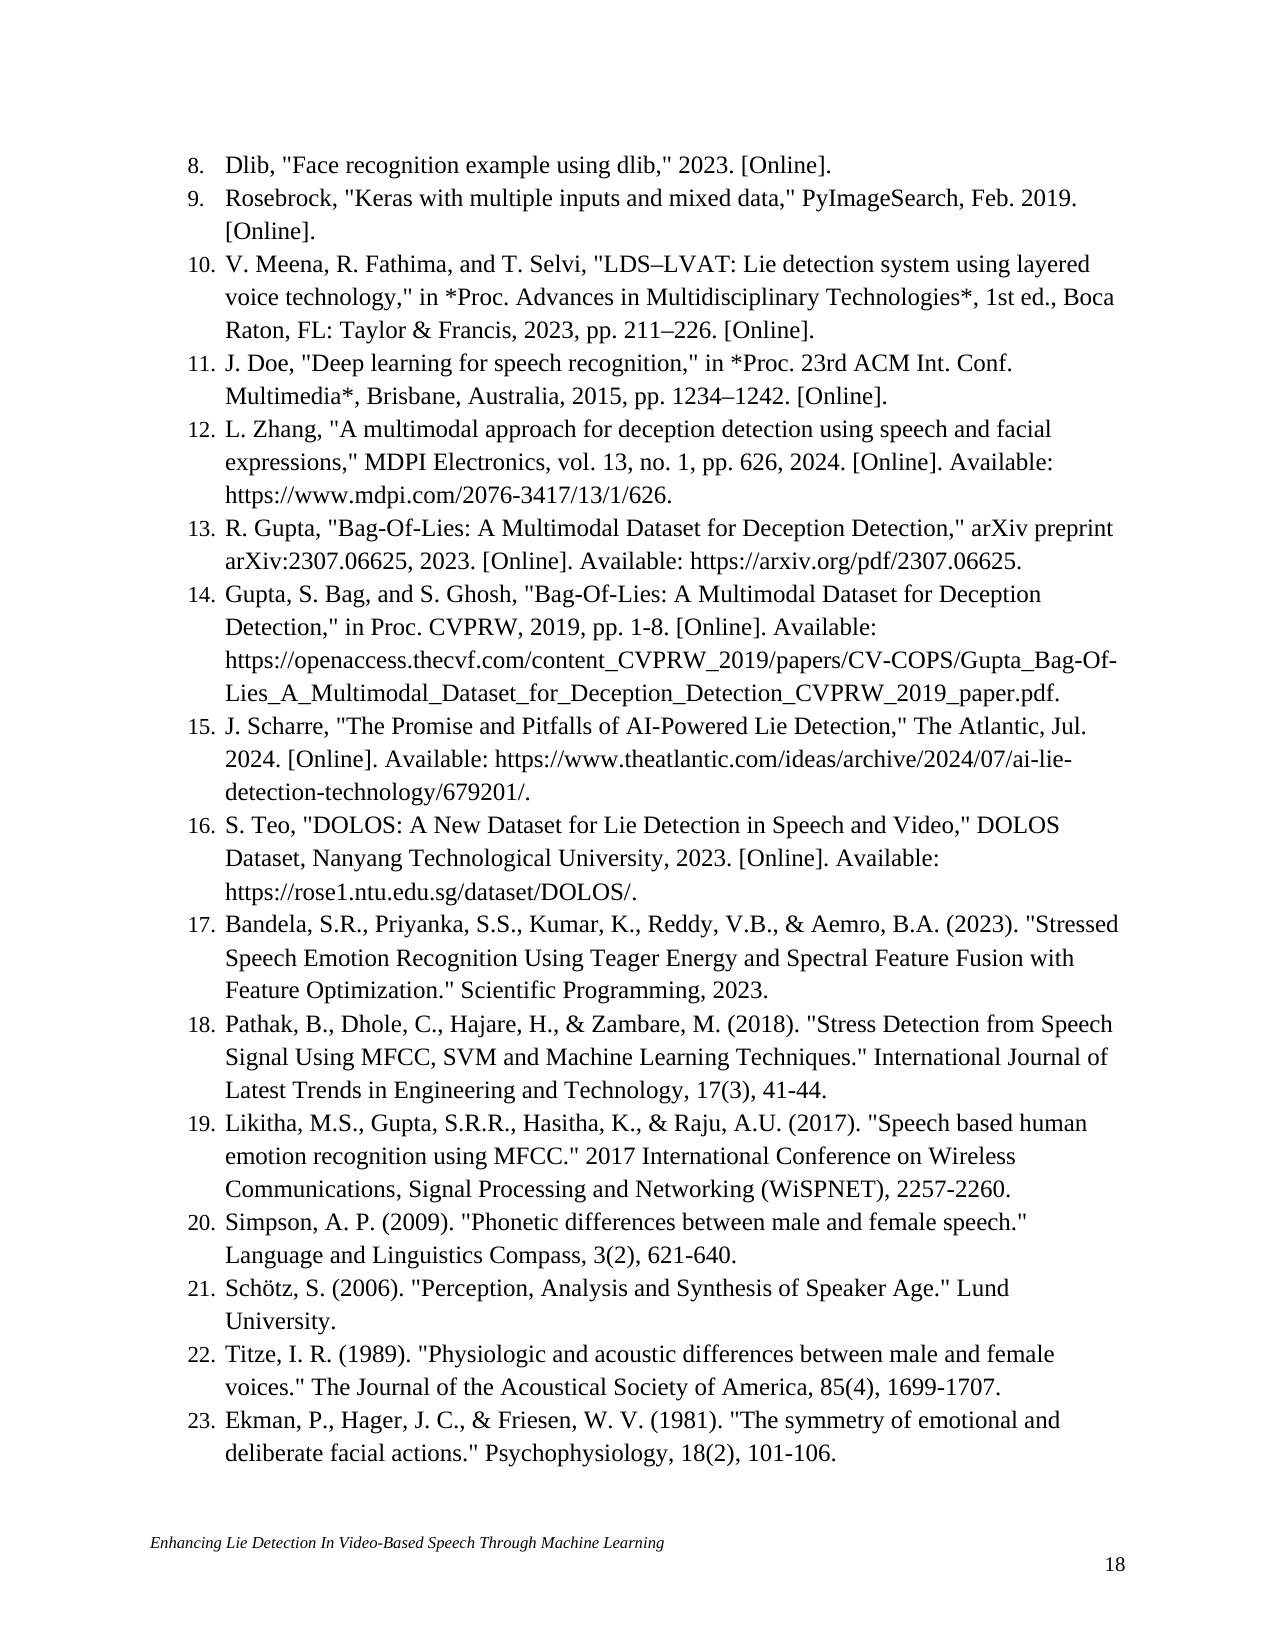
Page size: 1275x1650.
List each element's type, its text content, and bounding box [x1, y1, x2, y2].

list R. Gupta, "Bag-Of-Lies: A Multimodal Dataset for Deception Detection," arXiv preprint arXiv:2307.06625, 2023. [Online]. Available: https://arxiv.org/pdf/2307.06625. [187, 513, 1125, 575]
list Likitha, M.S., Gupta, S.R.R., Hasitha, K., & Raju, A.U. (2017). "Speech based human emotion recognition using MFCC." 2017 International Conference on Wireless Communications, Signal Processing and Networking (WiSPNET), 2257-2260. [187, 1108, 1125, 1202]
list Dlib, "Face recognition example using dlib," 2023. [Online]. [187, 150, 1125, 179]
list Rosebrock, "Keras with multiple inputs and mixed data," PyImageSearch, Feb. 2019. [Online]. [187, 183, 1125, 245]
list Schötz, S. (2006). "Perception, Analysis and Synthesis of Speaker Age." Lund University. [187, 1273, 1125, 1334]
list V. Meena, R. Fathima, and T. Selvi, "LDS–LVAT: Lie detection system using layered voice technology," in *Proc. Advances in Multidisciplinary Technologies*, 1st ed., Boca Raton, FL: Taylor & Francis, 2023, pp. 211–226. [Online]. [187, 249, 1125, 344]
list Simpson, A. P. (2009). "Phonetic differences between male and female speech." Language and Linguistics Compass, 3(2), 621-640. [187, 1207, 1125, 1268]
list J. Doe, "Deep learning for speech recognition," in *Proc. 23rd ACM Int. Conf. Multimedia*, Brisbane, Australia, 2015, pp. 1234–1242. [Online]. [187, 348, 1125, 410]
list L. Zhang, "A multimodal approach for deception detection using speech and facial expressions," MDPI Electronics, vol. 13, no. 1, pp. 626, 2024. [Online]. Available: https://www.mdpi.com/2076-3417/13/1/626. [187, 414, 1125, 509]
list S. Teo, "DOLOS: A New Dataset for Lie Detection in Speech and Video," DOLOS Dataset, Nanyang Technological University, 2023. [Online]. Available: https://rose1.ntu.edu.sg/dataset/DOLOS/. [187, 811, 1125, 905]
list Gupta, S. Bag, and S. Ghosh, "Bag-Of-Lies: A Multimodal Dataset for Deception Detection," in Proc. CVPRW, 2019, pp. 1-8. [Online]. Available: https://openaccess.thecvf.com/content_CVPRW_2019/papers/CV-COPS/Gupta_Bag-Of-Lies_A_Multimodal_Dataset_for_Deception_Detection_CVPRW_2019_paper.pdf. [187, 579, 1125, 707]
list Titze, I. R. (1989). "Physiologic and acoustic differences between male and female voices." The Journal of the Acoustical Society of America, 85(4), 1699-1707. [187, 1339, 1125, 1401]
list J. Scharre, "The Promise and Pitfalls of AI-Powered Lie Detection," The Atlantic, Jul. 2024. [Online]. Available: https://www.theatlantic.com/ideas/archive/2024/07/ai-lie-detection-technology/679201/. [187, 711, 1125, 806]
list Pathak, B., Dhole, C., Hajare, H., & Zambare, M. (2018). "Stress Detection from Speech Signal Using MFCC, SVM and Machine Learning Techniques." International Journal of Latest Trends in Engineering and Technology, 17(3), 41-44. [187, 1009, 1125, 1103]
list Ekman, P., Hager, J. C., & Friesen, W. V. (1981). "The symmetry of emotional and deliberate facial actions." Psychophysiology, 18(2), 101-106. [187, 1405, 1125, 1467]
list Bandela, S.R., Priyanka, S.S., Kumar, K., Reddy, V.B., & Aemro, B.A. (2023). "Stressed Speech Emotion Recognition Using Teager Energy and Spectral Feature Fusion with Feature Optimization." Scientific Programming, 2023. [187, 909, 1125, 1004]
